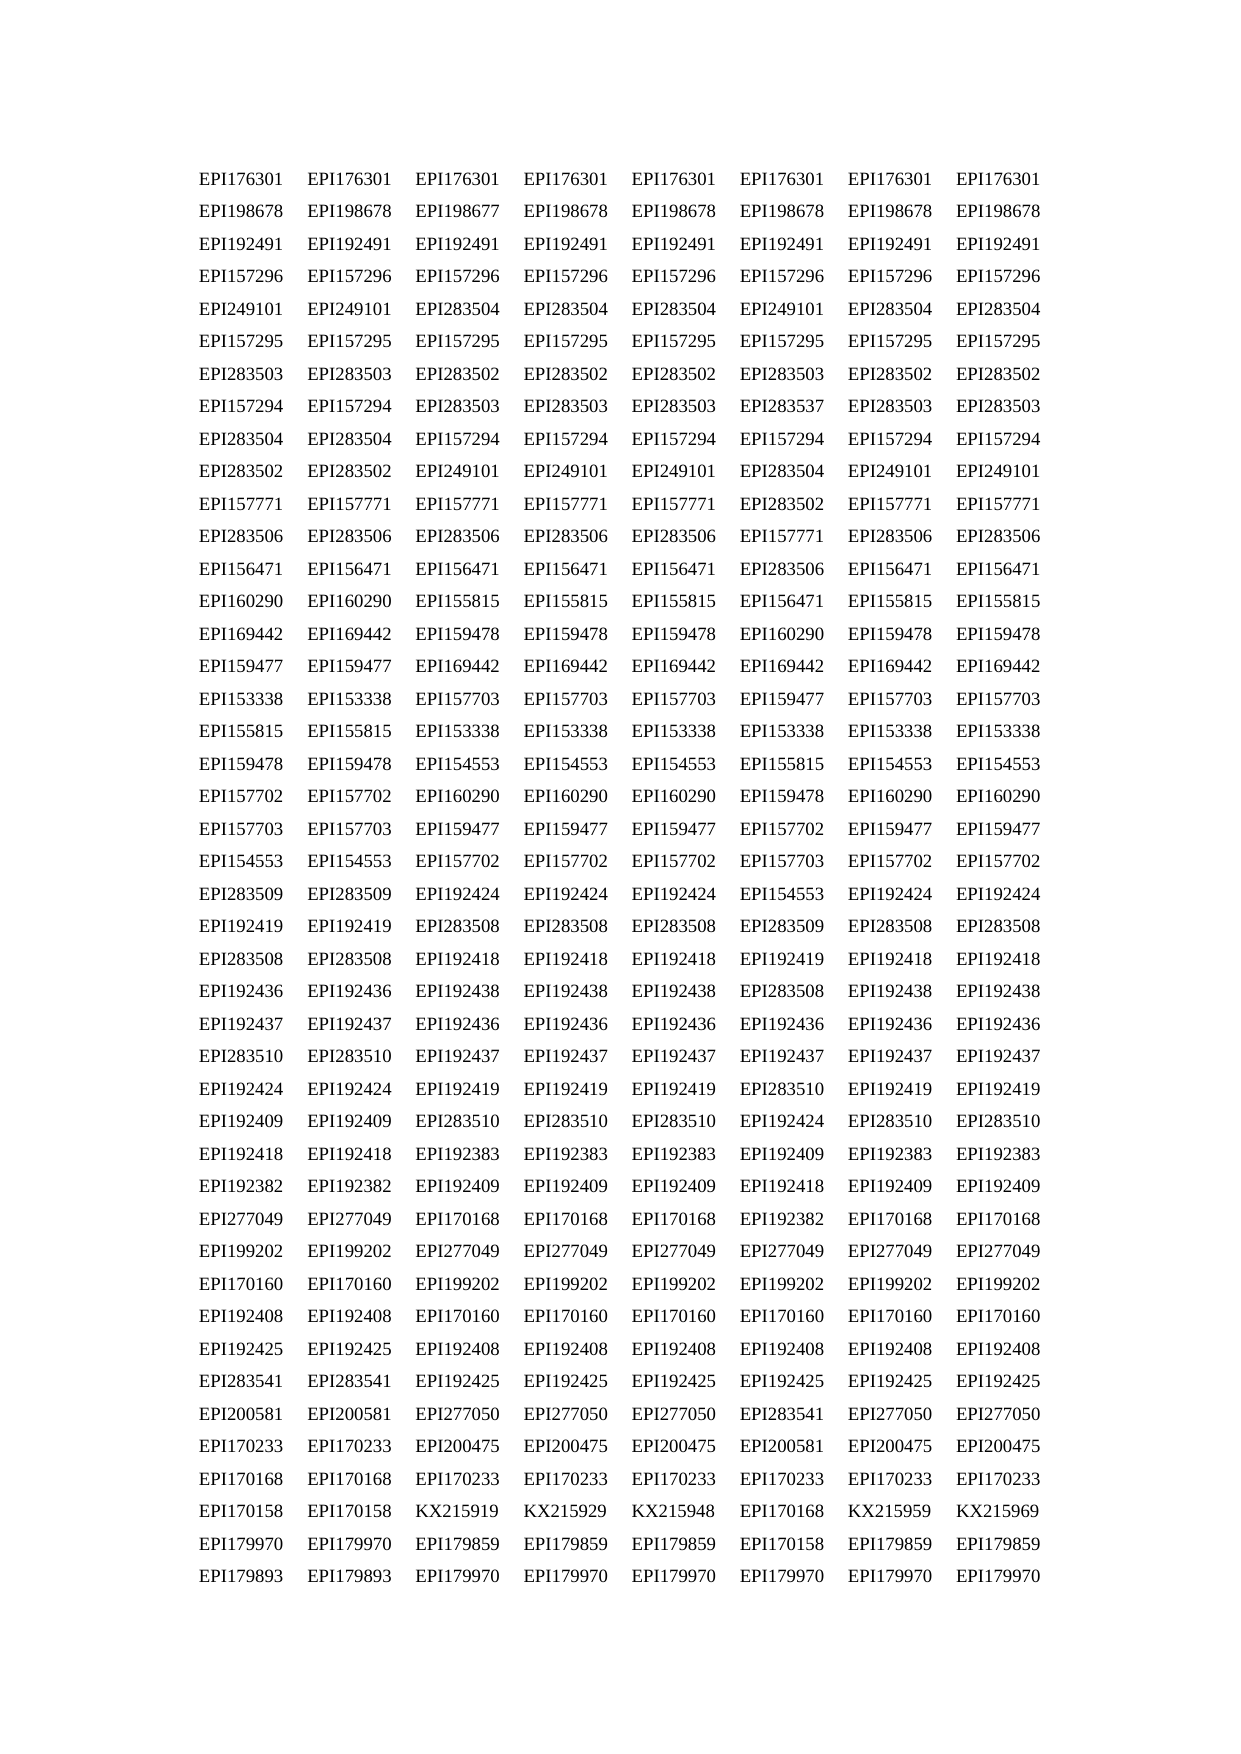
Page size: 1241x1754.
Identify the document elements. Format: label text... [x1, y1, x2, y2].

table_cell EPI283510 [512, 1105, 620, 1137]
table_cell EPI198678 [512, 195, 620, 227]
table_cell EPI155815 [512, 585, 620, 617]
table_cell EPI200475 [404, 1430, 512, 1462]
table_cell EPI160290 [296, 585, 404, 617]
table_cell EPI192382 [188, 1170, 296, 1202]
table_cell EPI283504 [296, 422, 404, 454]
table_cell EPI283510 [945, 1105, 1053, 1137]
table_cell EPI157703 [512, 682, 620, 714]
table_cell EPI169442 [512, 650, 620, 682]
table_cell EPI283509 [188, 877, 296, 909]
table_cell EPI160290 [512, 780, 620, 812]
table_cell EPI198678 [945, 195, 1053, 227]
table_cell EPI283504 [188, 422, 296, 454]
table_cell EPI169442 [836, 650, 944, 682]
table_cell EPI199202 [512, 1267, 620, 1299]
table_cell EPI169442 [728, 650, 836, 682]
table_cell EPI283508 [836, 910, 944, 942]
table_cell EPI192438 [945, 975, 1053, 1007]
table_cell EPI157702 [404, 845, 512, 877]
table_cell EPI159478 [296, 747, 404, 779]
table_cell EPI157296 [728, 260, 836, 292]
table_cell EPI249101 [188, 292, 296, 324]
table_cell EPI283506 [512, 520, 620, 552]
table_cell EPI157296 [404, 260, 512, 292]
table_cell EPI176301 [836, 162, 944, 194]
table_cell EPI154553 [296, 845, 404, 877]
table_cell EPI170160 [945, 1300, 1053, 1332]
table_cell EPI277050 [512, 1397, 620, 1429]
table_cell EPI198677 [404, 195, 512, 227]
table_cell EPI198678 [836, 195, 944, 227]
table_cell EPI153338 [404, 715, 512, 747]
table_cell EPI159478 [512, 617, 620, 649]
table_cell EPI159477 [188, 650, 296, 682]
table_cell EPI154553 [836, 747, 944, 779]
table_cell EPI154553 [945, 747, 1053, 779]
table_cell EPI157295 [945, 325, 1053, 357]
table_cell EPI249101 [728, 292, 836, 324]
table_cell EPI283502 [296, 455, 404, 487]
table_cell EPI155815 [188, 715, 296, 747]
table_cell EPI192409 [945, 1170, 1053, 1202]
table_cell EPI179859 [512, 1527, 620, 1559]
table_cell EPI157294 [404, 422, 512, 454]
table_cell EPI192425 [296, 1332, 404, 1364]
table_cell EPI192436 [188, 975, 296, 1007]
table_cell EPI283502 [945, 357, 1053, 389]
table_cell EPI179893 [188, 1560, 296, 1592]
table_cell EPI192437 [620, 1040, 728, 1072]
table_cell EPI192419 [188, 910, 296, 942]
table_cell EPI192425 [836, 1365, 944, 1397]
table_cell EPI160290 [188, 585, 296, 617]
table_cell EPI157295 [404, 325, 512, 357]
table_cell EPI277050 [404, 1397, 512, 1429]
table_cell EPI170160 [620, 1300, 728, 1332]
table_cell EPI156471 [188, 552, 296, 584]
table_cell EPI170158 [728, 1527, 836, 1559]
table_cell EPI192409 [404, 1170, 512, 1202]
table_cell EPI170233 [404, 1462, 512, 1494]
table_cell EPI157296 [620, 260, 728, 292]
table_cell EPI199202 [836, 1267, 944, 1299]
table_cell EPI283541 [296, 1365, 404, 1397]
table_cell EPI249101 [512, 455, 620, 487]
table_cell EPI192437 [404, 1040, 512, 1072]
table_cell EPI283502 [836, 357, 944, 389]
table_cell EPI192437 [296, 1007, 404, 1039]
table_cell EPI192436 [620, 1007, 728, 1039]
table_cell EPI169442 [296, 617, 404, 649]
table_cell EPI157295 [620, 325, 728, 357]
table_cell EPI192438 [836, 975, 944, 1007]
table_cell EPI192437 [188, 1007, 296, 1039]
table_cell EPI192383 [945, 1137, 1053, 1169]
table_cell EPI283504 [512, 292, 620, 324]
table_cell EPI192437 [945, 1040, 1053, 1072]
table_cell EPI192438 [404, 975, 512, 1007]
table_cell EPI170160 [296, 1267, 404, 1299]
table_cell EPI154553 [620, 747, 728, 779]
table_cell EPI199202 [620, 1267, 728, 1299]
table_cell EPI192409 [620, 1170, 728, 1202]
table_cell EPI192491 [945, 227, 1053, 259]
table_cell EPI157771 [620, 487, 728, 519]
table_cell EPI283510 [836, 1105, 944, 1137]
table_cell EPI170168 [728, 1495, 836, 1527]
table_cell EPI192436 [296, 975, 404, 1007]
table_cell EPI198678 [620, 195, 728, 227]
table_cell EPI192408 [945, 1332, 1053, 1364]
table_cell EPI192425 [945, 1365, 1053, 1397]
table_cell EPI283503 [945, 390, 1053, 422]
table_cell EPI283508 [945, 910, 1053, 942]
table_cell EPI157703 [404, 682, 512, 714]
table_cell EPI192491 [728, 227, 836, 259]
table_cell EPI192425 [620, 1365, 728, 1397]
table_cell EPI192424 [728, 1105, 836, 1137]
table_cell EPI157296 [296, 260, 404, 292]
table_cell EPI198678 [188, 195, 296, 227]
table_cell EPI192408 [512, 1332, 620, 1364]
table_cell EPI154553 [188, 845, 296, 877]
table_cell EPI153338 [512, 715, 620, 747]
table_cell EPI283503 [836, 390, 944, 422]
table_cell EPI157702 [945, 845, 1053, 877]
table_cell EPI156471 [836, 552, 944, 584]
table_cell EPI192424 [512, 877, 620, 909]
table_cell EPI179859 [836, 1527, 944, 1559]
table_cell EPI157702 [728, 812, 836, 844]
table_cell EPI283508 [296, 942, 404, 974]
table_cell EPI283506 [404, 520, 512, 552]
table_cell KX215929 [512, 1495, 620, 1527]
table_cell EPI192408 [296, 1300, 404, 1332]
table_cell EPI192424 [188, 1072, 296, 1104]
table_cell EPI179859 [404, 1527, 512, 1559]
table_cell EPI156471 [620, 552, 728, 584]
table_cell EPI157771 [728, 520, 836, 552]
table_cell EPI283503 [188, 357, 296, 389]
table_cell EPI192491 [620, 227, 728, 259]
table_cell EPI283510 [728, 1072, 836, 1104]
table_cell EPI157702 [836, 845, 944, 877]
table_cell EPI192418 [728, 1170, 836, 1202]
table_cell EPI159477 [512, 812, 620, 844]
table_cell EPI157702 [620, 845, 728, 877]
table_cell EPI249101 [404, 455, 512, 487]
table_cell EPI160290 [620, 780, 728, 812]
table_cell EPI157771 [296, 487, 404, 519]
table_cell EPI170160 [728, 1300, 836, 1332]
table_cell EPI170233 [296, 1430, 404, 1462]
table_cell EPI170168 [512, 1202, 620, 1234]
table_cell EPI160290 [404, 780, 512, 812]
table_cell EPI192419 [512, 1072, 620, 1104]
table_cell EPI179893 [296, 1560, 404, 1592]
table_cell EPI277049 [945, 1235, 1053, 1267]
table_cell EPI154553 [404, 747, 512, 779]
table_cell EPI159477 [620, 812, 728, 844]
table_cell KX215959 [836, 1495, 944, 1527]
table_cell EPI192491 [836, 227, 944, 259]
table_cell EPI157294 [296, 390, 404, 422]
table_cell KX215948 [620, 1495, 728, 1527]
table_cell EPI157294 [620, 422, 728, 454]
table_cell EPI159477 [296, 650, 404, 682]
table_cell EPI176301 [296, 162, 404, 194]
table_cell EPI192491 [404, 227, 512, 259]
table_cell EPI170233 [728, 1462, 836, 1494]
table_cell EPI192418 [512, 942, 620, 974]
table_cell EPI283503 [512, 390, 620, 422]
table_cell EPI192409 [296, 1105, 404, 1137]
table_cell EPI157296 [836, 260, 944, 292]
table_cell EPI192409 [836, 1170, 944, 1202]
table_cell EPI170158 [188, 1495, 296, 1527]
table_cell EPI156471 [512, 552, 620, 584]
table_cell EPI199202 [404, 1267, 512, 1299]
table_cell EPI156471 [945, 552, 1053, 584]
table_cell EPI157294 [728, 422, 836, 454]
table_cell EPI179970 [945, 1560, 1053, 1592]
table_cell EPI176301 [620, 162, 728, 194]
table_cell EPI176301 [945, 162, 1053, 194]
table_cell EPI157703 [620, 682, 728, 714]
table_cell EPI283510 [296, 1040, 404, 1072]
table_cell EPI192408 [728, 1332, 836, 1364]
table_cell KX215919 [404, 1495, 512, 1527]
table_cell EPI283506 [188, 520, 296, 552]
table_cell EPI155815 [836, 585, 944, 617]
table_cell EPI169442 [620, 650, 728, 682]
table_cell EPI176301 [728, 162, 836, 194]
table_cell EPI283502 [512, 357, 620, 389]
table_cell EPI155815 [404, 585, 512, 617]
table_cell EPI170168 [620, 1202, 728, 1234]
table_cell EPI283506 [945, 520, 1053, 552]
table_cell EPI283502 [620, 357, 728, 389]
table_cell EPI156471 [296, 552, 404, 584]
table_cell EPI198678 [296, 195, 404, 227]
table_cell EPI170160 [836, 1300, 944, 1332]
table_cell EPI170168 [836, 1202, 944, 1234]
table_cell EPI199202 [188, 1235, 296, 1267]
table_cell EPI199202 [728, 1267, 836, 1299]
table_cell EPI277049 [836, 1235, 944, 1267]
table_cell EPI283508 [404, 910, 512, 942]
table_cell EPI192491 [188, 227, 296, 259]
table_cell EPI283504 [728, 455, 836, 487]
table_cell EPI170168 [945, 1202, 1053, 1234]
table_cell EPI283503 [620, 390, 728, 422]
table_cell EPI170233 [188, 1430, 296, 1462]
table_cell EPI283504 [945, 292, 1053, 324]
table_cell EPI170168 [404, 1202, 512, 1234]
table_cell EPI159478 [188, 747, 296, 779]
table_cell EPI153338 [620, 715, 728, 747]
table_cell EPI155815 [728, 747, 836, 779]
table_cell EPI192425 [728, 1365, 836, 1397]
table_cell EPI192419 [296, 910, 404, 942]
table_cell EPI283504 [620, 292, 728, 324]
table_cell EPI153338 [296, 682, 404, 714]
table_cell EPI192437 [728, 1040, 836, 1072]
table_cell EPI159477 [728, 682, 836, 714]
table_cell EPI192436 [945, 1007, 1053, 1039]
table_cell EPI192437 [836, 1040, 944, 1072]
table_cell EPI283508 [620, 910, 728, 942]
table_cell EPI170233 [836, 1462, 944, 1494]
table_cell EPI170233 [512, 1462, 620, 1494]
table_cell EPI283510 [404, 1105, 512, 1137]
table_cell EPI277049 [296, 1202, 404, 1234]
table_cell EPI192409 [188, 1105, 296, 1137]
table_cell EPI157294 [188, 390, 296, 422]
table_cell EPI277050 [945, 1397, 1053, 1429]
table_cell EPI160290 [836, 780, 944, 812]
table_cell EPI283510 [188, 1040, 296, 1072]
table_cell EPI159477 [404, 812, 512, 844]
table_cell EPI157771 [404, 487, 512, 519]
table_cell EPI283506 [836, 520, 944, 552]
table_cell EPI192436 [836, 1007, 944, 1039]
table_cell EPI200475 [945, 1430, 1053, 1462]
table_cell EPI159478 [945, 617, 1053, 649]
table_cell EPI283510 [620, 1105, 728, 1137]
table_cell EPI283508 [512, 910, 620, 942]
table_cell EPI157295 [188, 325, 296, 357]
table_cell EPI170158 [296, 1495, 404, 1527]
table_cell EPI192418 [945, 942, 1053, 974]
table_cell EPI179970 [836, 1560, 944, 1592]
table_cell EPI192436 [404, 1007, 512, 1039]
table_cell EPI283506 [728, 552, 836, 584]
table_cell EPI192419 [836, 1072, 944, 1104]
table_cell EPI159478 [620, 617, 728, 649]
table_cell EPI277050 [620, 1397, 728, 1429]
table_cell EPI157296 [945, 260, 1053, 292]
table_cell EPI192424 [404, 877, 512, 909]
table_cell EPI157294 [836, 422, 944, 454]
table_cell EPI283503 [404, 390, 512, 422]
table_cell EPI170168 [296, 1462, 404, 1494]
table_cell EPI200475 [512, 1430, 620, 1462]
table_cell EPI283504 [836, 292, 944, 324]
table_cell EPI155815 [296, 715, 404, 747]
table_cell EPI157296 [188, 260, 296, 292]
table_cell EPI283503 [728, 357, 836, 389]
table_cell EPI169442 [188, 617, 296, 649]
table_cell EPI160290 [728, 617, 836, 649]
table_cell EPI159477 [945, 812, 1053, 844]
table_cell EPI157771 [188, 487, 296, 519]
table_cell EPI192408 [620, 1332, 728, 1364]
table_cell EPI283502 [404, 357, 512, 389]
table_cell EPI283508 [728, 975, 836, 1007]
table_cell EPI159478 [836, 617, 944, 649]
table_cell EPI192382 [728, 1202, 836, 1234]
table_cell EPI169442 [945, 650, 1053, 682]
table_cell EPI154553 [728, 877, 836, 909]
table_cell EPI198678 [728, 195, 836, 227]
table_cell EPI153338 [728, 715, 836, 747]
table_cell EPI192425 [404, 1365, 512, 1397]
table_cell EPI192491 [296, 227, 404, 259]
table_cell EPI157294 [945, 422, 1053, 454]
table_cell EPI192419 [945, 1072, 1053, 1104]
table_cell EPI192418 [188, 1137, 296, 1169]
table_cell EPI157295 [512, 325, 620, 357]
table_cell EPI283506 [620, 520, 728, 552]
table_cell EPI283504 [404, 292, 512, 324]
table_cell EPI176301 [188, 162, 296, 194]
table_cell EPI192438 [620, 975, 728, 1007]
table_cell EPI156471 [728, 585, 836, 617]
table_cell EPI170168 [188, 1462, 296, 1494]
table_cell EPI283541 [188, 1365, 296, 1397]
table_cell EPI153338 [836, 715, 944, 747]
table_cell EPI179859 [620, 1527, 728, 1559]
table_cell EPI192418 [836, 942, 944, 974]
table_cell EPI192424 [945, 877, 1053, 909]
table_cell EPI153338 [188, 682, 296, 714]
table_cell EPI157295 [296, 325, 404, 357]
table_cell EPI179970 [620, 1560, 728, 1592]
table_cell EPI249101 [620, 455, 728, 487]
table_cell EPI192419 [404, 1072, 512, 1104]
table_cell EPI157703 [296, 812, 404, 844]
table_cell EPI157703 [836, 682, 944, 714]
table_cell EPI192424 [836, 877, 944, 909]
table_cell EPI277049 [512, 1235, 620, 1267]
table_cell EPI192419 [728, 942, 836, 974]
table_cell EPI157703 [188, 812, 296, 844]
table_cell EPI283537 [728, 390, 836, 422]
table_cell EPI157771 [512, 487, 620, 519]
table_cell EPI157702 [188, 780, 296, 812]
table_cell EPI192383 [620, 1137, 728, 1169]
table_cell EPI154553 [512, 747, 620, 779]
table_cell EPI157703 [728, 845, 836, 877]
table_cell EPI192382 [296, 1170, 404, 1202]
table_cell EPI283508 [188, 942, 296, 974]
table_cell EPI192409 [728, 1137, 836, 1169]
table_cell EPI192424 [620, 877, 728, 909]
table_cell EPI192383 [404, 1137, 512, 1169]
table_cell EPI170233 [945, 1462, 1053, 1494]
table_cell KX215969 [945, 1495, 1053, 1527]
table_cell EPI249101 [296, 292, 404, 324]
table_cell EPI200475 [836, 1430, 944, 1462]
table_cell EPI170160 [512, 1300, 620, 1332]
table_cell EPI283503 [296, 357, 404, 389]
table_cell EPI159478 [404, 617, 512, 649]
table_cell EPI179970 [728, 1560, 836, 1592]
table_cell EPI192425 [512, 1365, 620, 1397]
table_cell EPI192383 [836, 1137, 944, 1169]
table_cell EPI170160 [188, 1267, 296, 1299]
table_cell EPI283502 [188, 455, 296, 487]
table_cell EPI277049 [728, 1235, 836, 1267]
table_cell EPI157294 [512, 422, 620, 454]
table_cell EPI179970 [296, 1527, 404, 1559]
table_cell EPI157295 [836, 325, 944, 357]
table_cell EPI160290 [945, 780, 1053, 812]
table_cell EPI157295 [728, 325, 836, 357]
table_cell EPI179859 [945, 1527, 1053, 1559]
table_cell EPI169442 [404, 650, 512, 682]
table_cell EPI192408 [836, 1332, 944, 1364]
table_cell EPI170233 [620, 1462, 728, 1494]
table_cell EPI156471 [404, 552, 512, 584]
table_cell EPI170160 [404, 1300, 512, 1332]
table_cell EPI157702 [512, 845, 620, 877]
table_cell EPI283506 [296, 520, 404, 552]
table_cell EPI157296 [512, 260, 620, 292]
table_cell EPI192383 [512, 1137, 620, 1169]
table_cell EPI192425 [188, 1332, 296, 1364]
table_cell EPI199202 [296, 1235, 404, 1267]
table_cell EPI249101 [836, 455, 944, 487]
table_cell EPI155815 [620, 585, 728, 617]
table_cell EPI200581 [296, 1397, 404, 1429]
table_cell EPI159477 [836, 812, 944, 844]
table_cell EPI192424 [296, 1072, 404, 1104]
table_cell EPI192436 [512, 1007, 620, 1039]
table_cell EPI157771 [945, 487, 1053, 519]
table_cell EPI159478 [728, 780, 836, 812]
table_cell EPI277049 [620, 1235, 728, 1267]
table_cell EPI157703 [945, 682, 1053, 714]
table_cell EPI192408 [404, 1332, 512, 1364]
table_cell EPI192438 [512, 975, 620, 1007]
table_cell EPI192418 [296, 1137, 404, 1169]
table_cell EPI199202 [945, 1267, 1053, 1299]
table_cell EPI192409 [512, 1170, 620, 1202]
table_cell EPI192418 [620, 942, 728, 974]
table_cell EPI200475 [620, 1430, 728, 1462]
table_cell EPI192418 [404, 942, 512, 974]
table_cell EPI192437 [512, 1040, 620, 1072]
table_cell EPI192408 [188, 1300, 296, 1332]
table_cell EPI179970 [404, 1560, 512, 1592]
table_cell EPI283509 [728, 910, 836, 942]
table_cell EPI200581 [728, 1430, 836, 1462]
table_cell EPI192491 [512, 227, 620, 259]
table_cell EPI155815 [945, 585, 1053, 617]
table_cell EPI179970 [512, 1560, 620, 1592]
table_cell EPI176301 [512, 162, 620, 194]
table_cell EPI176301 [404, 162, 512, 194]
table_cell EPI283502 [728, 487, 836, 519]
table_cell EPI157771 [836, 487, 944, 519]
table_cell EPI200581 [188, 1397, 296, 1429]
table_cell EPI179970 [188, 1527, 296, 1559]
table_cell EPI277049 [188, 1202, 296, 1234]
table_cell EPI153338 [945, 715, 1053, 747]
table_cell EPI157702 [296, 780, 404, 812]
table_cell EPI192436 [728, 1007, 836, 1039]
table_cell EPI277050 [836, 1397, 944, 1429]
table_cell EPI277049 [404, 1235, 512, 1267]
table_cell EPI283541 [728, 1397, 836, 1429]
table_cell EPI249101 [945, 455, 1053, 487]
table_cell EPI192419 [620, 1072, 728, 1104]
table_cell EPI283509 [296, 877, 404, 909]
